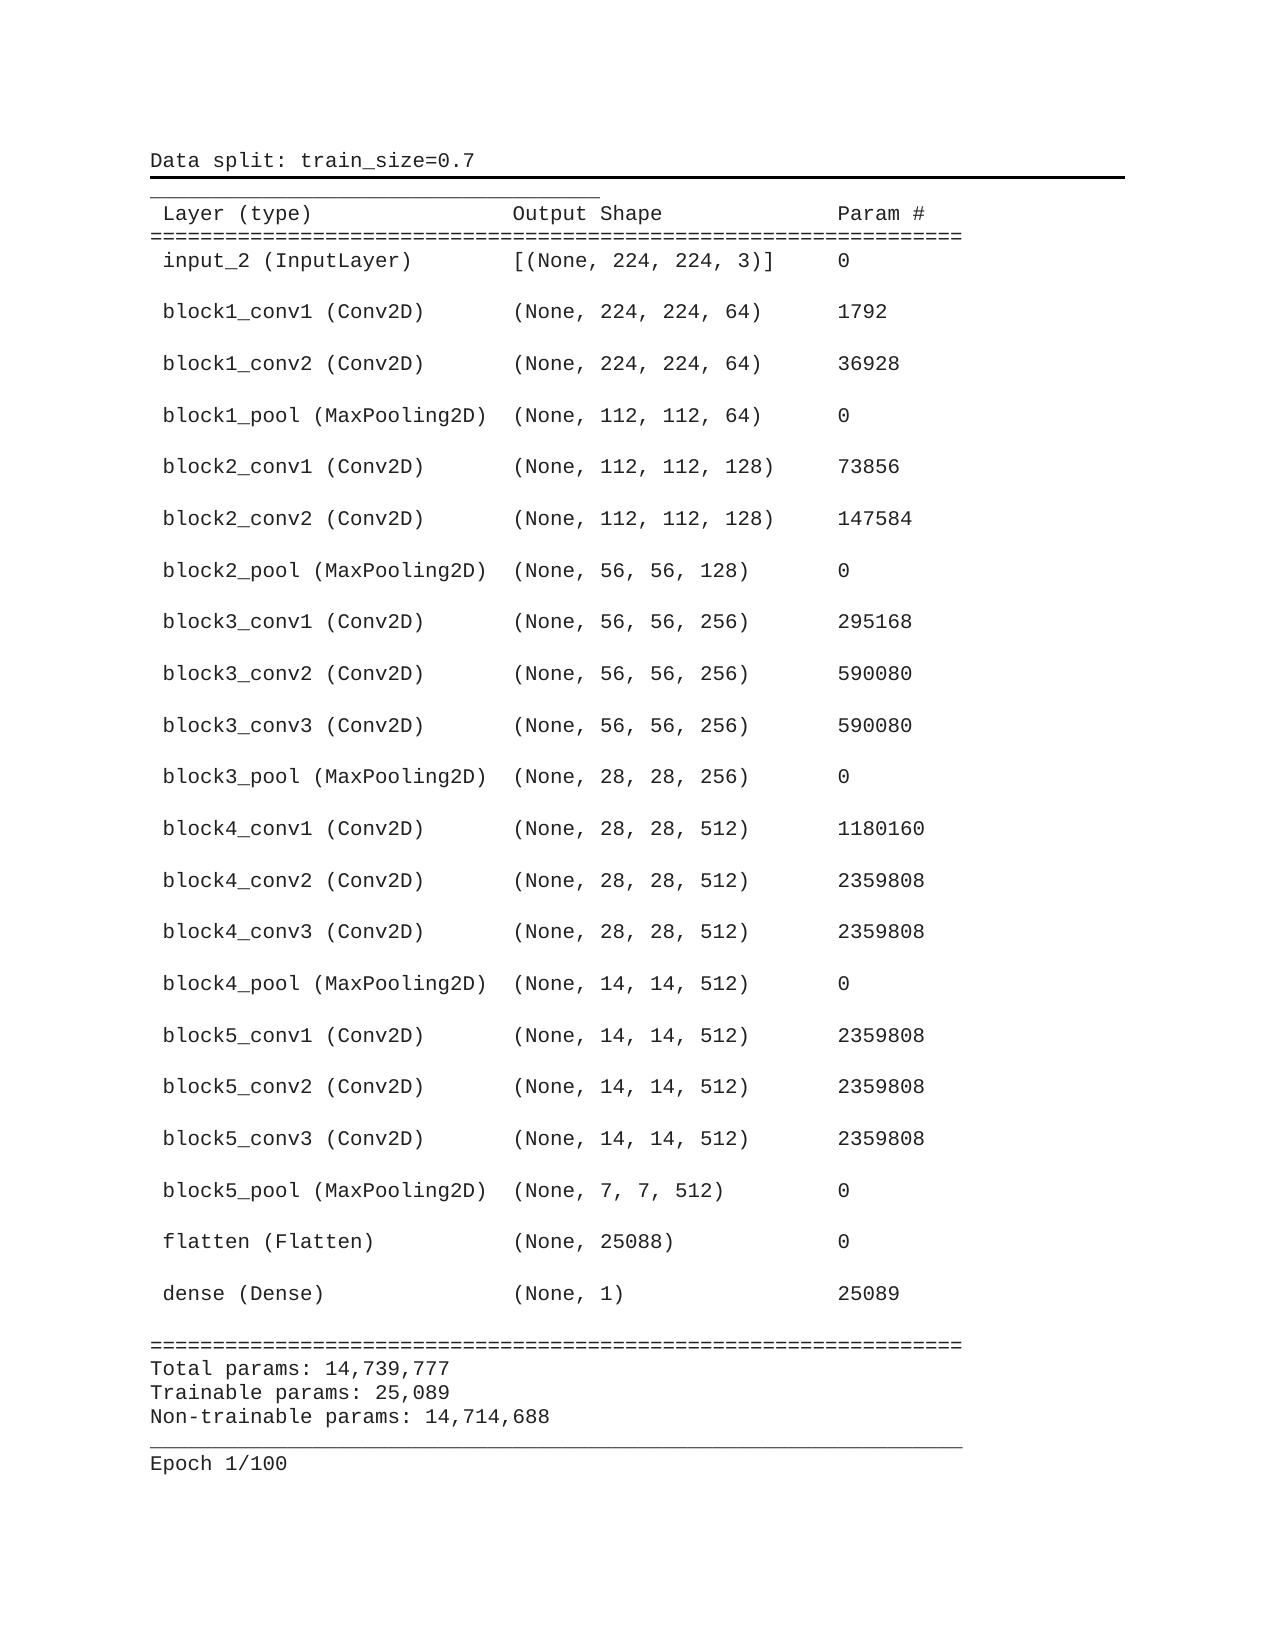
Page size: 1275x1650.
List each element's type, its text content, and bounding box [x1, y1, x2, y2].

text block4_conv2 (Conv2D) (None, 28, 28, 512) 2359808 [150, 870, 1125, 893]
text Layer (type) Output Shape Param # [150, 202, 1125, 226]
text block2_conv1 (Conv2D) (None, 112, 112, 128) 73856 [150, 456, 1125, 480]
text block3_conv3 (Conv2D) (None, 56, 56, 256) 590080 [150, 715, 1125, 738]
text flatten (Flatten) (None, 25088) 0 [150, 1231, 1125, 1255]
text input_2 (InputLayer) [(None, 224, 224, 3)] 0 [150, 250, 1125, 273]
text block5_conv1 (Conv2D) (None, 14, 14, 512) 2359808 [150, 1025, 1125, 1048]
text Non-trainable params: 14,714,688 [150, 1406, 1125, 1429]
text Total params: 14,739,777 [150, 1358, 1125, 1382]
text block5_pool (MaxPooling2D) (None, 7, 7, 512) 0 [150, 1180, 1125, 1203]
text Trainable params: 25,089 [150, 1382, 1125, 1406]
text block3_pool (MaxPooling2D) (None, 28, 28, 256) 0 [150, 766, 1125, 790]
text block1_pool (MaxPooling2D) (None, 112, 112, 64) 0 [150, 405, 1125, 428]
text Epoch 1/100 [150, 1453, 1125, 1477]
text dense (Dense) (None, 1) 25089 [150, 1283, 1125, 1307]
text Data split: train_size=0.7 [150, 150, 1125, 176]
text ================================================================= [150, 1335, 1125, 1358]
text block2_pool (MaxPooling2D) (None, 56, 56, 128) 0 [150, 560, 1125, 583]
text block3_conv1 (Conv2D) (None, 56, 56, 256) 295168 [150, 611, 1125, 635]
text block4_pool (MaxPooling2D) (None, 14, 14, 512) 0 [150, 973, 1125, 997]
text block2_conv2 (Conv2D) (None, 112, 112, 128) 147584 [150, 508, 1125, 532]
text block4_conv3 (Conv2D) (None, 28, 28, 512) 2359808 [150, 921, 1125, 945]
text ================================================================= [150, 226, 1125, 250]
text block4_conv1 (Conv2D) (None, 28, 28, 512) 1180160 [150, 818, 1125, 842]
text block3_conv2 (Conv2D) (None, 56, 56, 256) 590080 [150, 663, 1125, 687]
text block1_conv2 (Conv2D) (None, 224, 224, 64) 36928 [150, 353, 1125, 377]
text block5_conv2 (Conv2D) (None, 14, 14, 512) 2359808 [150, 1076, 1125, 1100]
text block5_conv3 (Conv2D) (None, 14, 14, 512) 2359808 [150, 1128, 1125, 1152]
text block1_conv1 (Conv2D) (None, 224, 224, 64) 1792 [150, 301, 1125, 325]
text ____________________________________ [150, 179, 1125, 202]
text _________________________________________________________________ [150, 1429, 1125, 1453]
